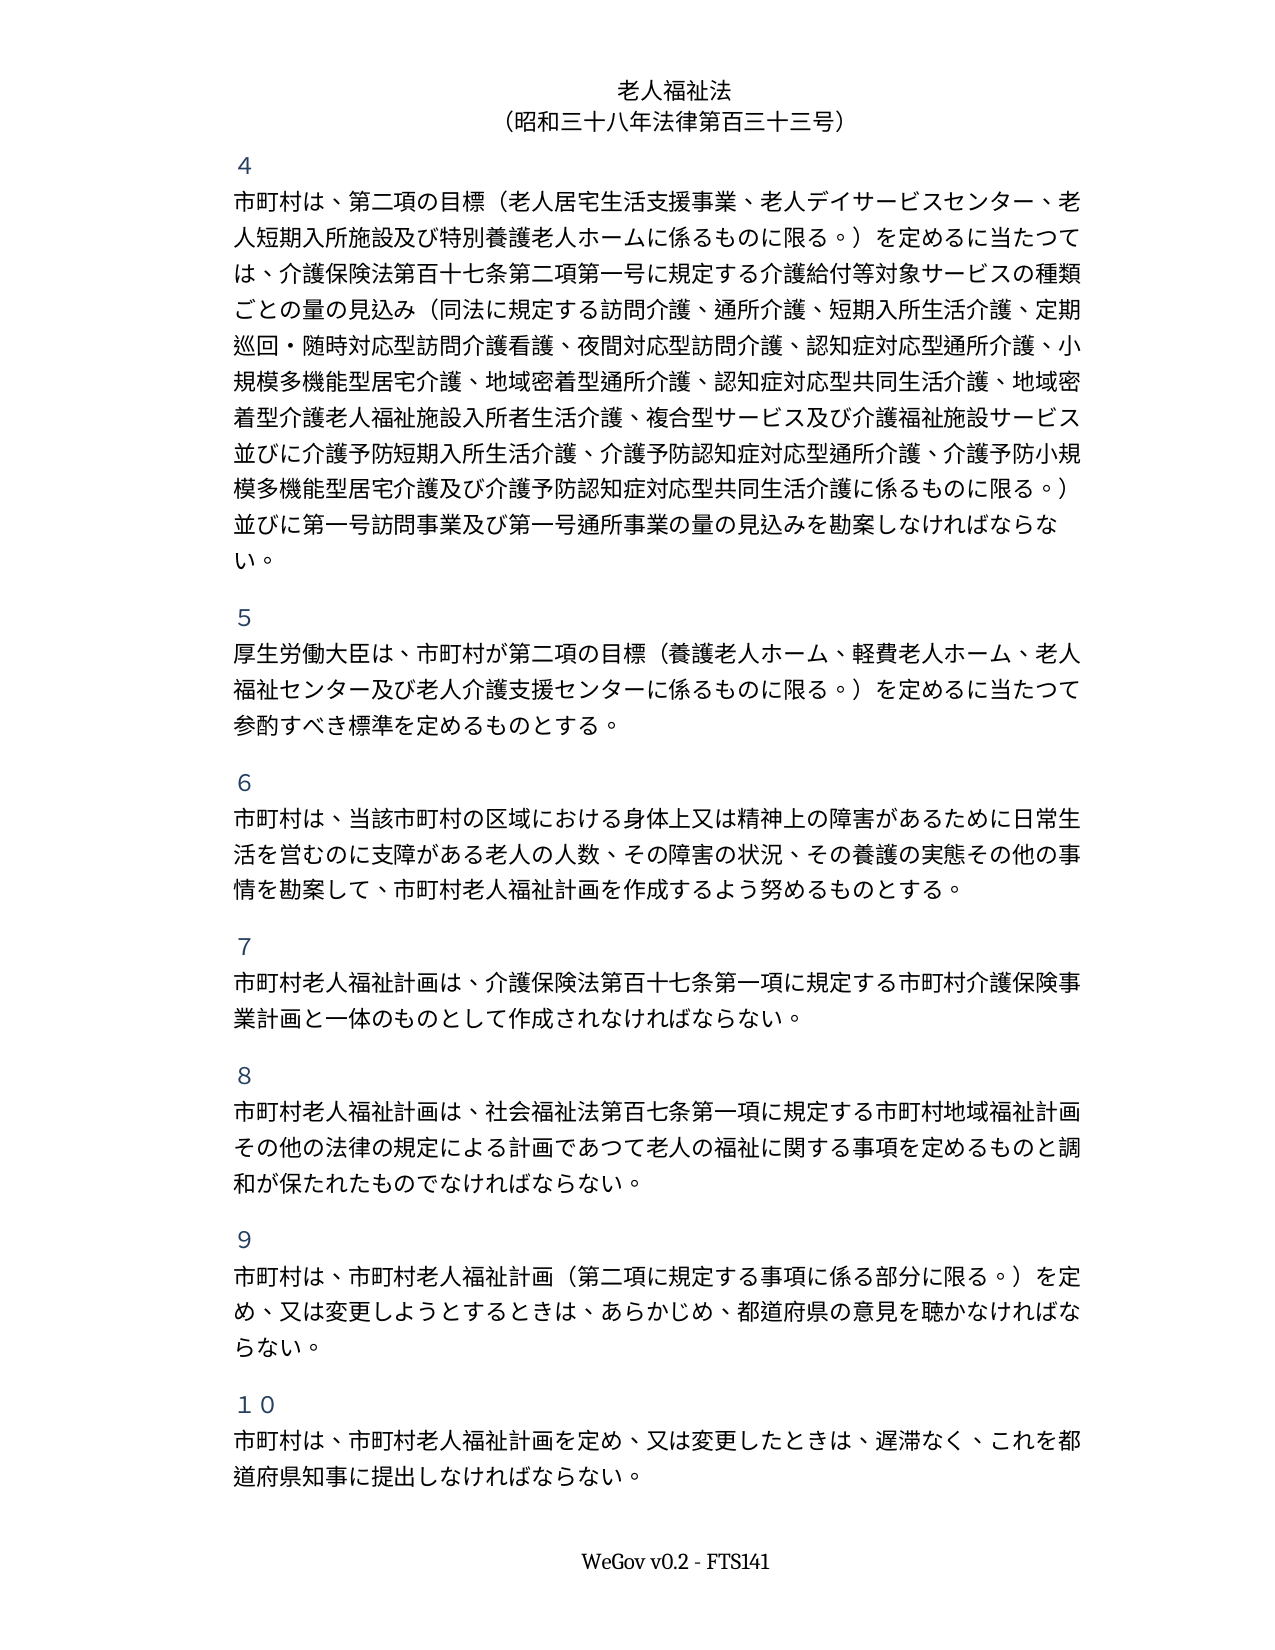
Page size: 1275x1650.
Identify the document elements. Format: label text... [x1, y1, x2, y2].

subtitle ４ [233, 150, 1087, 181]
text 市町村は、市町村老人福祉計画（第二項に規定する事項に係る部分に限る。）を定め、又は変更しようとするときは、あらかじめ、都道府県の意見を聴かなければならない。 [233, 1260, 1087, 1363]
text 厚生労働大臣は、市町村が第二項の目標（養護老人ホーム、軽費老人ホーム、老人福祉センター及び老人介護支援センターに係るものに限る。）を定めるに当たつて参酌すべき標準を定めるものとする。 [233, 638, 1087, 741]
subtitle ８ [233, 1060, 1087, 1091]
subtitle ５ [233, 602, 1087, 633]
subtitle １０ [233, 1389, 1087, 1420]
subtitle ７ [233, 931, 1087, 962]
text 市町村老人福祉計画は、介護保険法第百十七条第一項に規定する市町村介護保険事業計画と一体のものとして作成されなければならない。 [233, 967, 1087, 1034]
subtitle ６ [233, 767, 1087, 798]
text 市町村は、市町村老人福祉計画を定め、又は変更したときは、遅滞なく、これを都道府県知事に提出しなければならない。 [233, 1425, 1087, 1492]
text 市町村は、当該市町村の区域における身体上又は精神上の障害があるために日常生活を営むのに支障がある老人の人数、その障害の状況、その養護の実態その他の事情を勘案して、市町村老人福祉計画を作成するよう努めるものとする。 [233, 803, 1087, 906]
text 市町村老人福祉計画は、社会福祉法第百七条第一項に規定する市町村地域福祉計画その他の法律の規定による計画であつて老人の福祉に関する事項を定めるものと調和が保たれたものでなければならない。 [233, 1096, 1087, 1199]
subtitle ９ [233, 1224, 1087, 1256]
